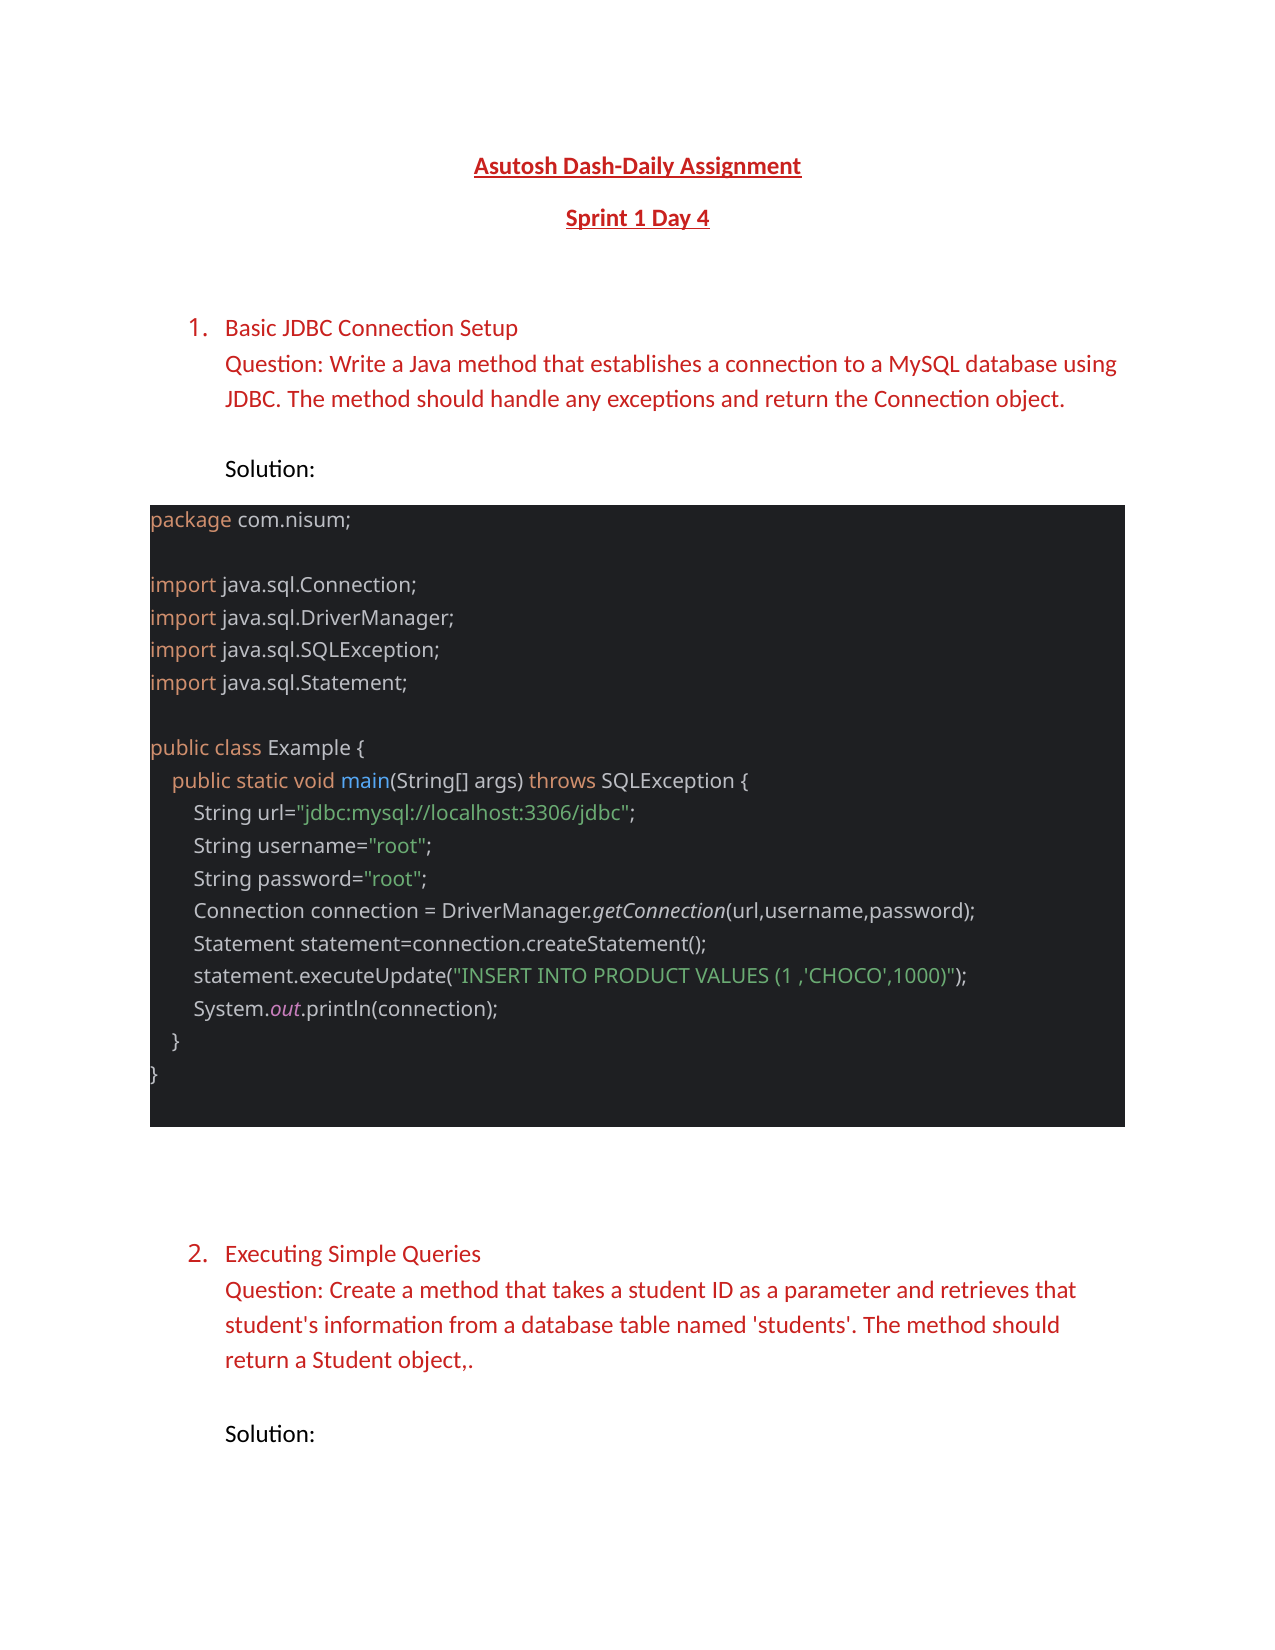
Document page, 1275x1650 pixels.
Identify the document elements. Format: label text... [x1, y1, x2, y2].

text Asutosh Dash-Daily Assignment [150, 150, 1125, 181]
list Question: Write a Java method that establishes a connection to a MySQL database using JDBC. The method should handle any exceptions and return the Connection object. [225, 348, 1125, 414]
list Executing Simple Queries [187, 1235, 1125, 1269]
text package com.nisum; import java.sql.Connection; import java.sql.DriverManager; import java.sql.SQLException; import java.sql.Statement; public class Example { public static void main(String[] args) throws SQLException { String url="jdbc:mysql://localhost:3306/jdbc"; String username="root"; String password="root"; Connection connection = DriverManager.getConnection(url,username,password); Statement statement=connection.createStatement(); statement.executeUpdate("INSERT INTO PRODUCT VALUES (1 ,'CHOCO',1000)"); System.out.println(connection); } } [150, 505, 1125, 1127]
text Sprint 1 Day 4 [150, 202, 1125, 232]
list Solution: [225, 1419, 1125, 1449]
list Solution: [225, 453, 1125, 484]
list Basic JDBC Connection Setup [187, 309, 1125, 343]
list Question: Create a method that takes a student ID as a parameter and retrieves that student's information from a database table named 'students'. The method should return a Student object,. [225, 1274, 1125, 1375]
